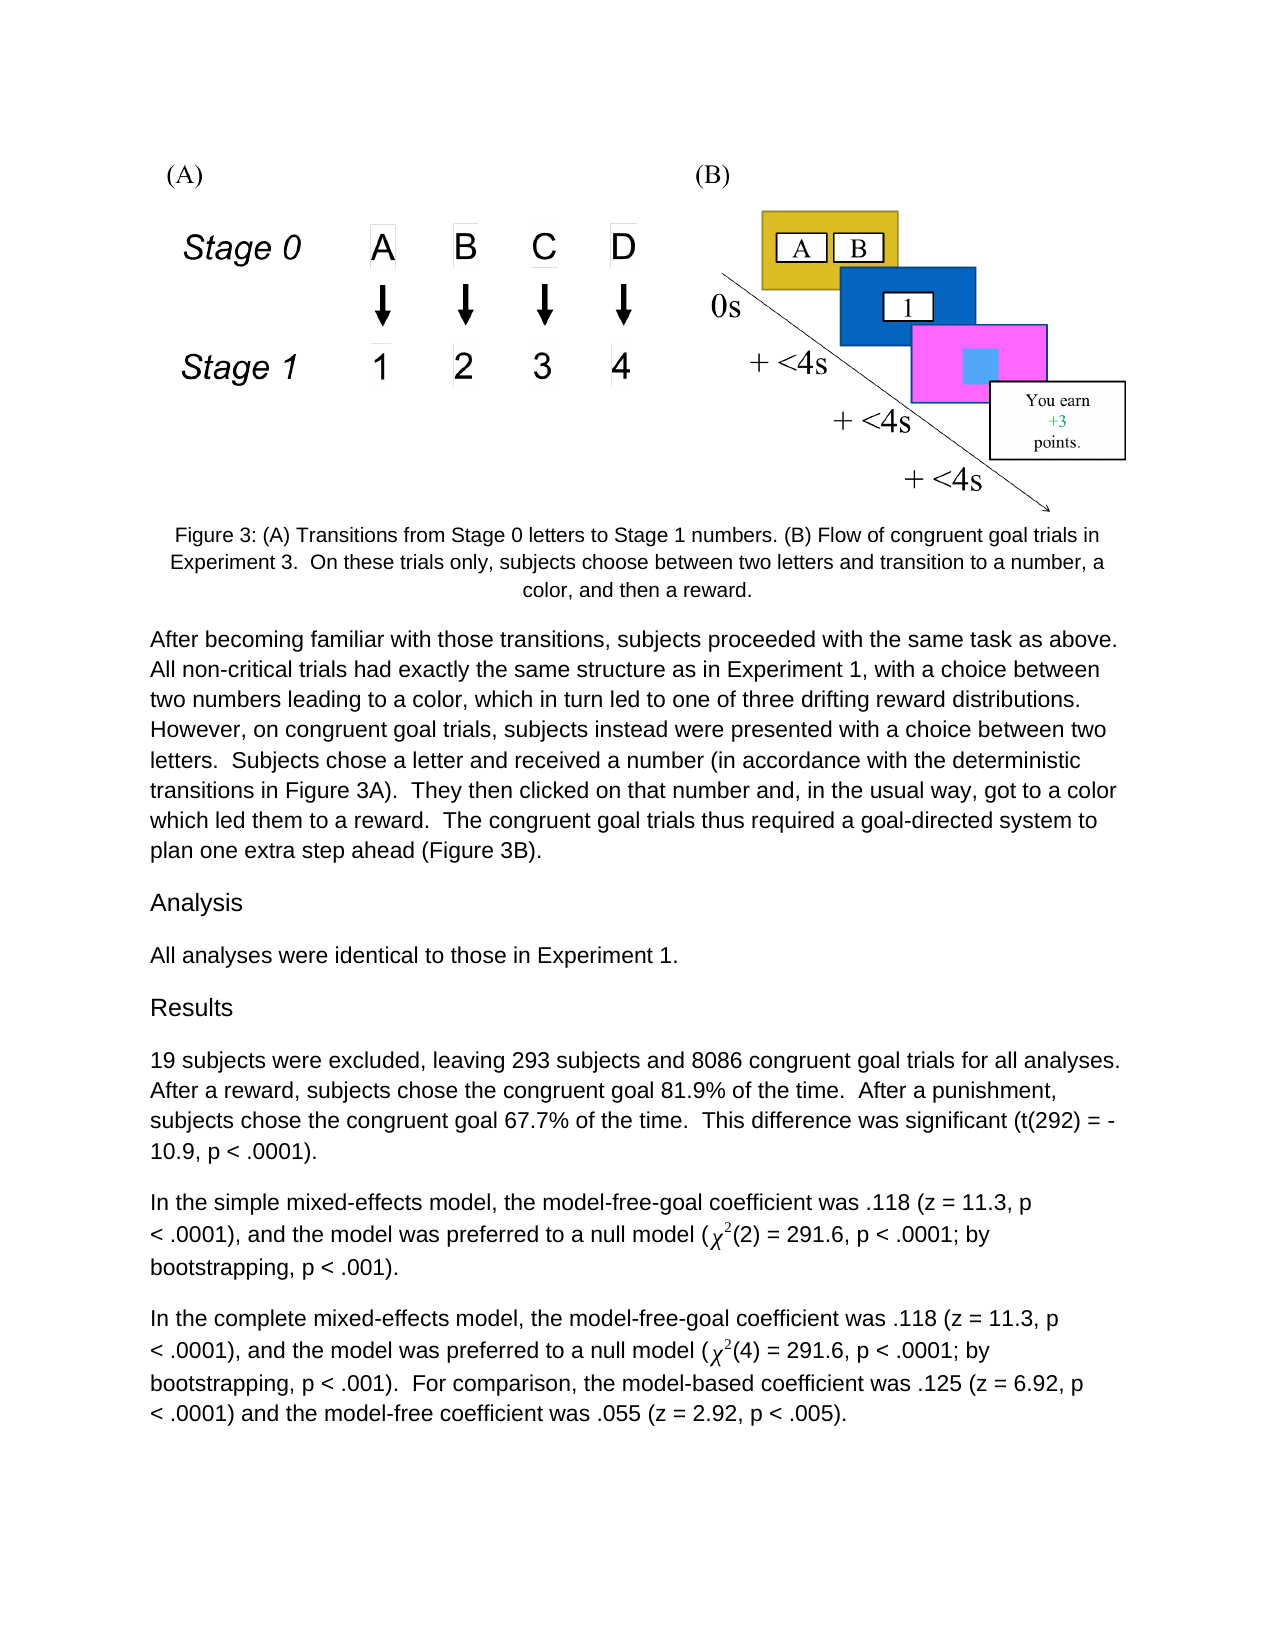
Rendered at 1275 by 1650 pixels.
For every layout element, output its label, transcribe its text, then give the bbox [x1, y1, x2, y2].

picture [150, 149, 1126, 519]
text 19 subjects were excluded, leaving 293 subjects and 8086 congruent goal trials for all analyses. After a reward, subjects chose the congruent goal 81.9% of the time. After a punishment, subjects chose the congruent goal 67.7% of the time. This difference was significant (t(292) = -10.9, p < .0001). [150, 1047, 1125, 1164]
text Results [150, 993, 1125, 1022]
text Figure 3: (A) Transitions from Stage 0 letters to Stage 1 numbers. (B) Flow of congruent goal trials in Experiment 3. On these trials only, subjects choose between two letters and transition to a number, a color, and then a reward. [150, 519, 1125, 601]
text In the complete mixed-effects model, the model-free-goal coefficient was .118 (z = 11.3, p < .0001), and the model was preferred to a null model ((4) = 291.6, p < .0001; by bootstrapping, p < .001). For comparison, the model-based coefficient was .125 (z = 6.92, p < .0001) and the model-free coefficient was .055 (z = 2.92, p < .005). [150, 1305, 1125, 1427]
text Analysis [150, 888, 1125, 917]
text In the simple mixed-effects model, the model-free-goal coefficient was .118 (z = 11.3, p < .0001), and the model was preferred to a null model ((2) = 291.6, p < .0001; by bootstrapping, p < .001). [150, 1189, 1125, 1280]
text All analyses were identical to those in Experiment 1. [150, 942, 1125, 968]
text After becoming familiar with those transitions, subjects proceeded with the same task as above. All non-critical trials had exactly the same structure as in Experiment 1, with a choice between two numbers leading to a color, which in turn led to one of three drifting reward distributions. However, on congruent goal trials, subjects instead were presented with a choice between two letters. Subjects chose a letter and received a number (in accordance with the deterministic transitions in Figure 3A). They then clicked on that number and, in the usual way, got to a color which led them to a reward. The congruent goal trials thus required a goal-directed system to plan one extra step ahead (Figure 3B). [150, 626, 1125, 863]
